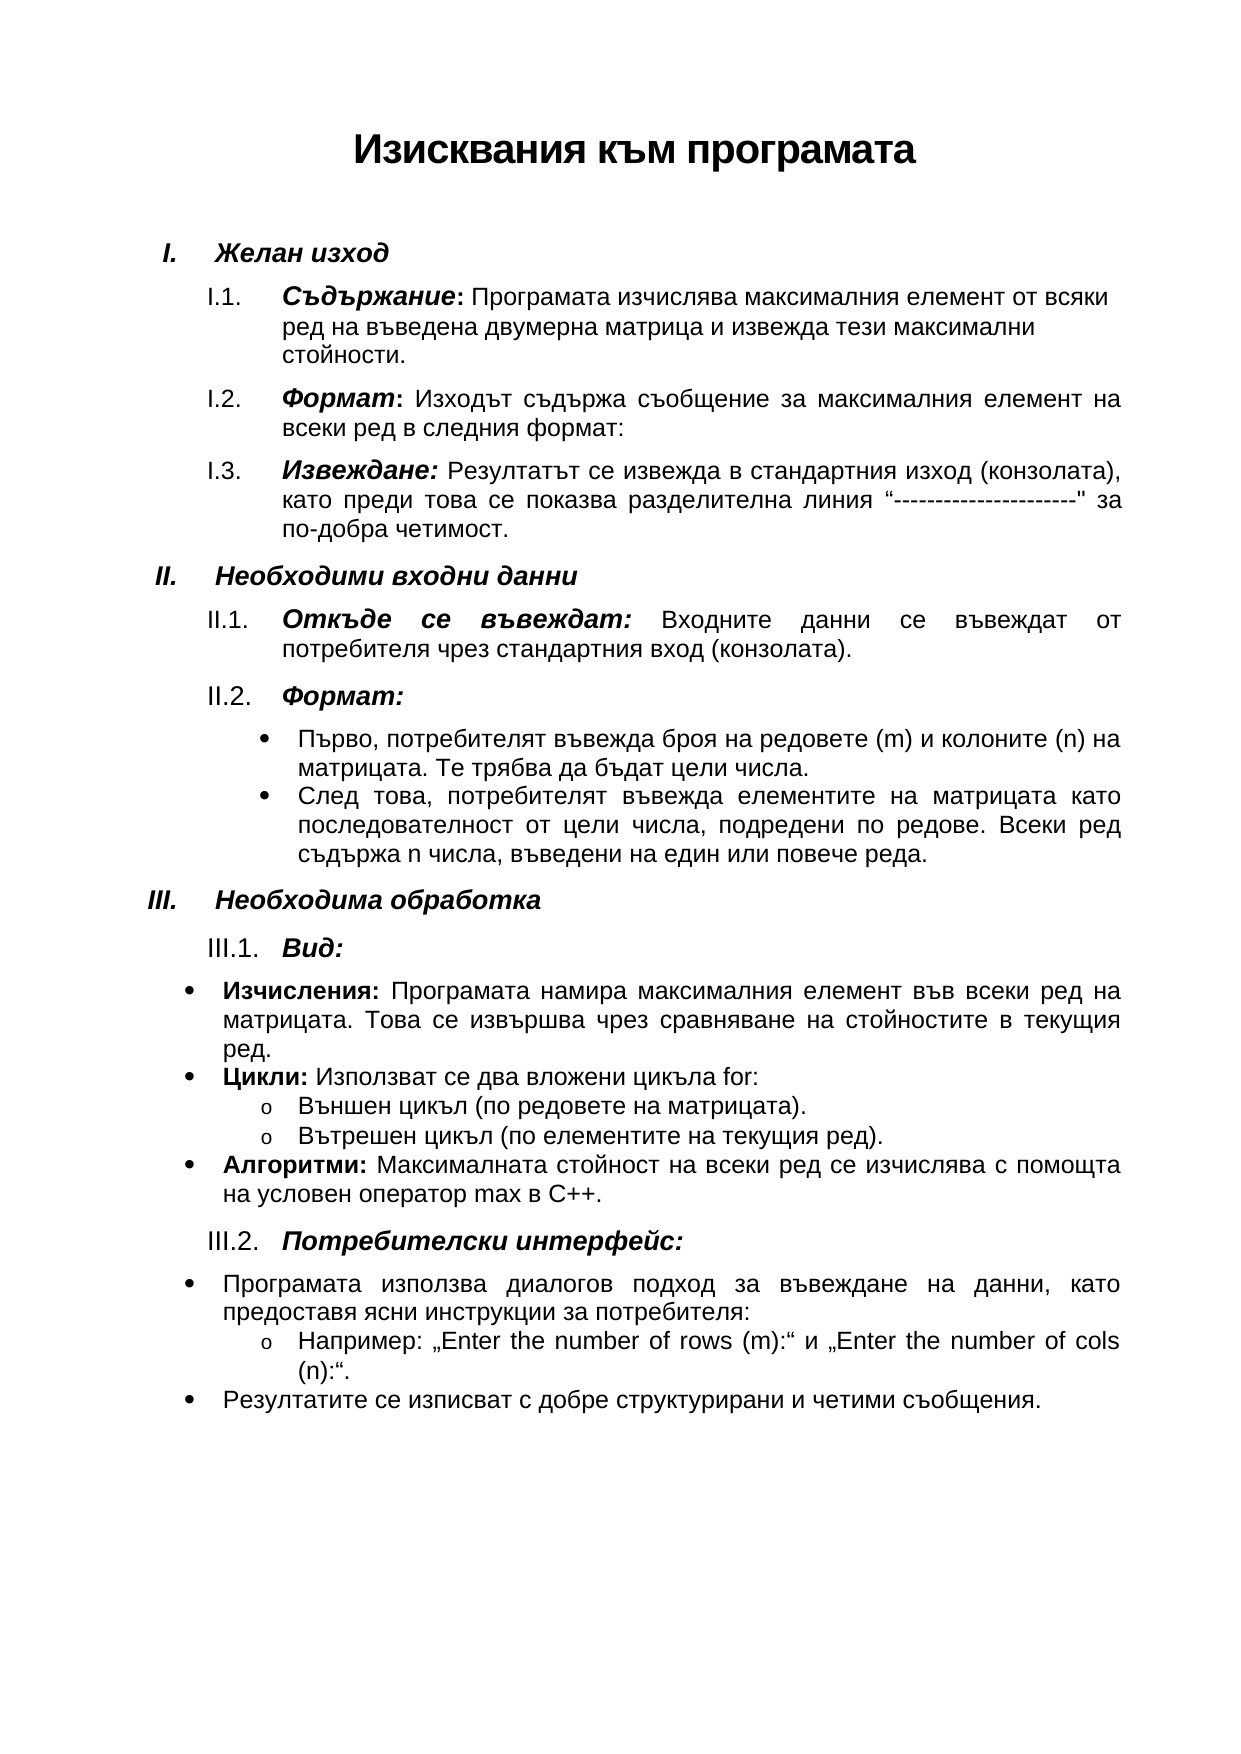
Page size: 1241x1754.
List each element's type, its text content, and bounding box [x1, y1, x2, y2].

subtitle Вид: [207, 932, 1122, 963]
list Първо, потребителят въвежда броя на редовете (m) и колоните (n) на матрицата. Те трябва да бъдат цели числа. [260, 724, 1122, 781]
list Изчисления: Програмата намира максималния елемент във всеки ред на матрицата. Това се извършва чрез сравняване на стойностите в текущия ред. [185, 976, 1122, 1062]
list Цикли: Използват се два вложени цикъла for: [185, 1062, 1122, 1091]
text Изисквания към програмата [148, 124, 1122, 172]
subtitle Потребителски интерфейс: [207, 1225, 1122, 1256]
list Откъде се въвеждат: Входните данни се въвеждат от потребителя чрез стандартния вход (конзолата). [207, 603, 1122, 663]
list Резултатите се изписват с добре структурирани и четими съобщения. [185, 1384, 1122, 1413]
subtitle Необходими входни данни [177, 559, 1122, 591]
list Програмата използва диалогов подход за въвеждане на данни, като предоставя ясни инструкции за потребителя: [185, 1268, 1122, 1326]
list Формат: Изходът съдържа съобщение за максималния елемент на всеки ред в следния формат: [207, 382, 1122, 442]
list Вътрешен цикъл (по елементите на текущия ред). [260, 1121, 1122, 1151]
list Например: „Enter the number of rows (m):“ и „Enter the number of cols (n):“. [260, 1326, 1122, 1384]
list Алгоритми: Максималната стойност на всеки ред се изчислява с помощта на условен оператор max в C++. [185, 1151, 1122, 1208]
list Външен цикъл (по редовете на матрицата). [260, 1091, 1122, 1121]
subtitle Необходима обработка [177, 884, 1122, 916]
subtitle Желан изход [177, 237, 1122, 268]
list След това, потребителят въвежда елементите на матрицата като последователност от цели числа, подредени по редове. Всеки ред съдържа n числа, въведени на един или повече реда. [260, 781, 1122, 868]
list Съдържание: Програмата изчислява максималния елемент от всяки ред на въведена двумерна матрица и извежда тези максимални стойности. [207, 280, 1122, 369]
list Извеждане: Резултатът се извежда в стандартния изход (конзолата), като преди това се показва разделителна линия “----------------------" за по-добра четимост. [207, 454, 1122, 543]
subtitle Формат: [207, 680, 1122, 711]
